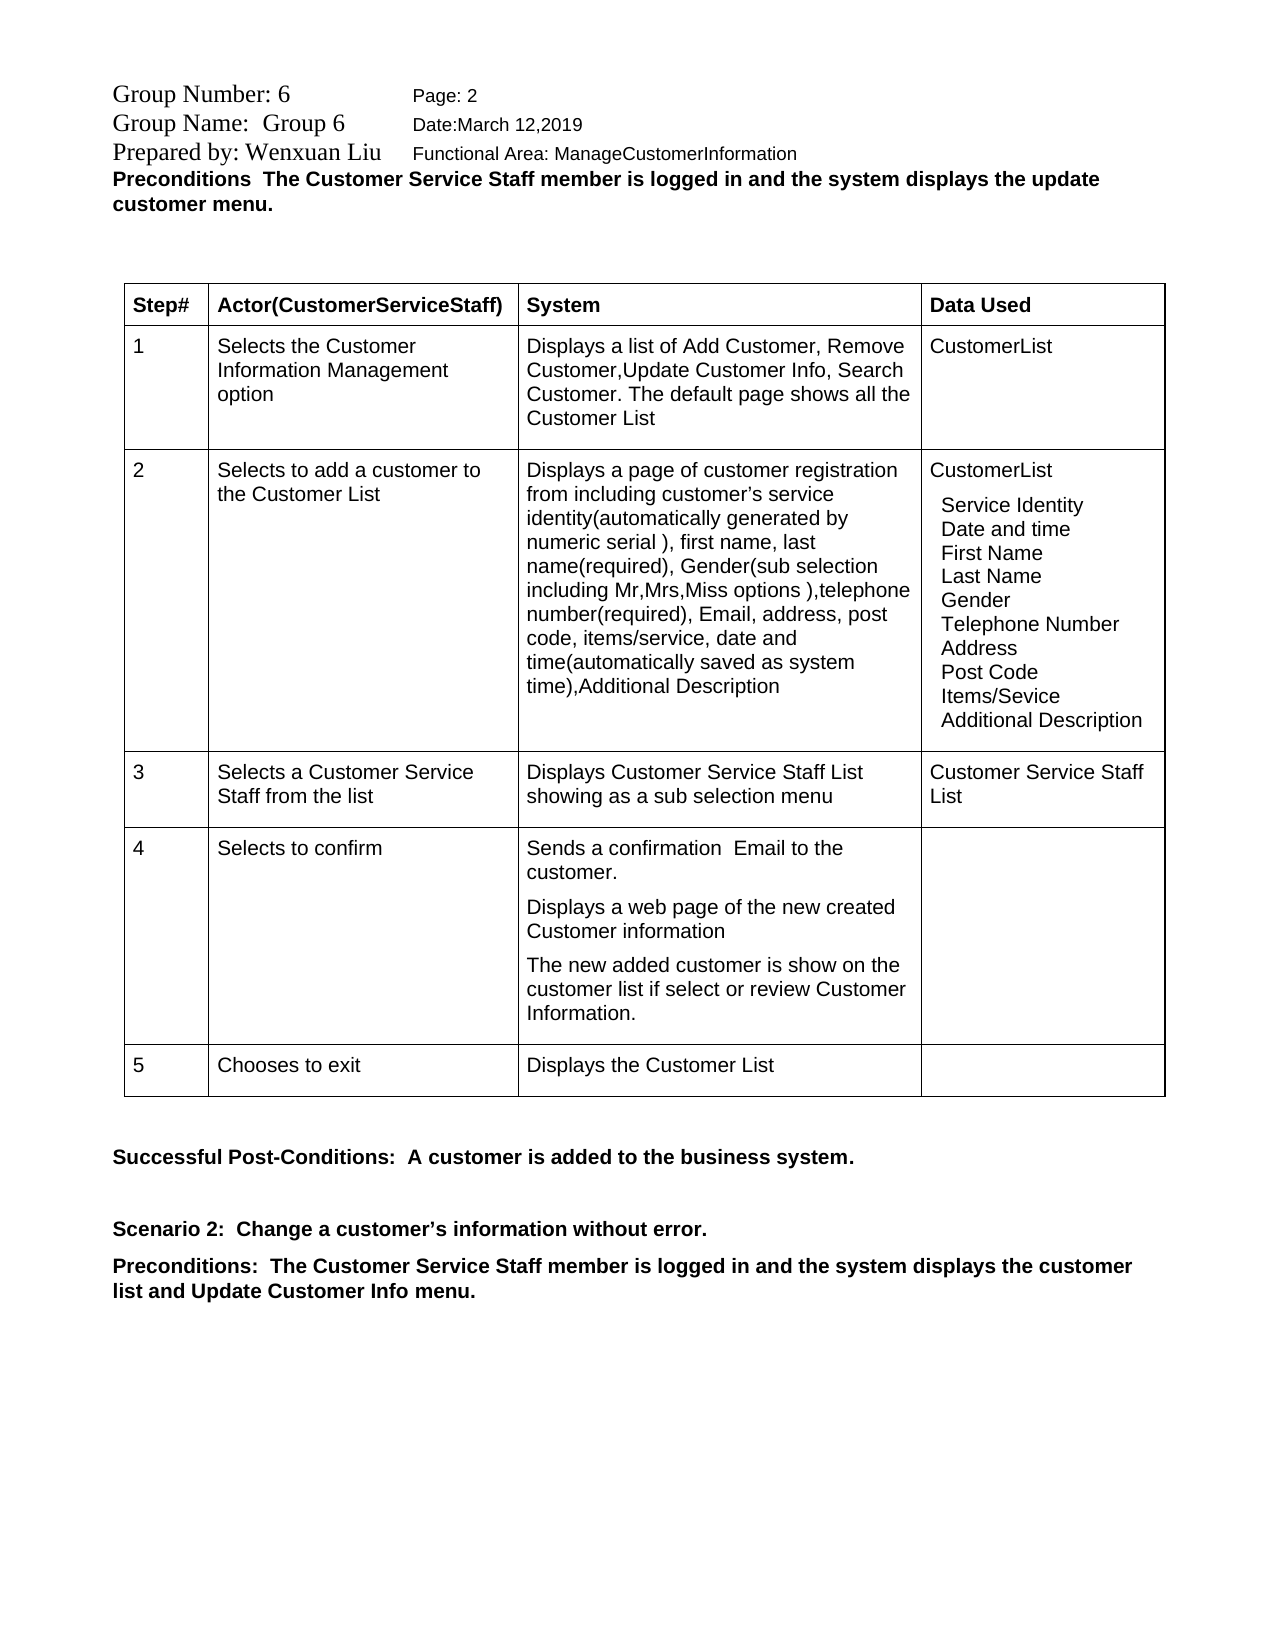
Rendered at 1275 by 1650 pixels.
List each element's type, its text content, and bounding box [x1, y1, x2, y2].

table_cell [922, 828, 1164, 1043]
table_cell Sends a confirmation Email to the customer. Displays a web page of the new created Customer information The new added customer is show on the customer list if select or review Customer Information. [519, 828, 921, 1043]
table_cell 3 [125, 752, 208, 827]
table_header Data Used [922, 284, 1164, 325]
table_header Actor(CustomerServiceStaff) [209, 284, 518, 325]
table_cell Selects to confirm [209, 828, 518, 1043]
table_cell 2 [125, 450, 208, 751]
table_cell Displays the Customer List [519, 1045, 921, 1096]
subtitle Preconditions The Customer Service Staff member is logged in and the system displays the update customer menu. [112, 165, 1162, 215]
table_cell 1 [125, 326, 208, 449]
table_cell 5 [125, 1045, 208, 1096]
table_cell CustomerList [922, 326, 1164, 449]
table_cell Customer Service Staff List [922, 752, 1164, 827]
table_cell Selects the Customer Information Management option [209, 326, 518, 449]
table_cell Selects to add a customer to the Customer List [209, 450, 518, 751]
subtitle Preconditions: The Customer Service Staff member is logged in and the system displays the customer list and Update Customer Info menu. [112, 1253, 1162, 1303]
table_header System [519, 284, 921, 325]
text Scenario 2: Change a customer’s information without error. [112, 1216, 1162, 1240]
table_cell Chooses to exit [209, 1045, 518, 1096]
table_cell Displays a list of Add Customer, Remove Customer,Update Customer Info, Search Customer. The default page shows all the Customer List [519, 326, 921, 449]
table_cell Displays a page of customer registration from including customer’s service identity(automatically generated by numeric serial ), first name, last name(required), Gender(sub selection including Mr,Mrs,Miss options ),telephone number(required), Email, address, post code, items/service, date and time(automatically saved as system time),Additional Description [519, 450, 921, 751]
text Successful Post-Conditions: A customer is added to the business system. [112, 1144, 1162, 1168]
table_header Step# [125, 284, 208, 325]
table_cell CustomerList Service Identity Date and time First Name Last Name Gender Telephone Number Address Post Code Items/Sevice Additional Description [922, 450, 1164, 751]
table_cell 4 [125, 828, 208, 1043]
table_cell Displays Customer Service Staff List showing as a sub selection menu [519, 752, 921, 827]
table_cell [922, 1045, 1164, 1096]
table_cell Selects a Customer Service Staff from the list [209, 752, 518, 827]
